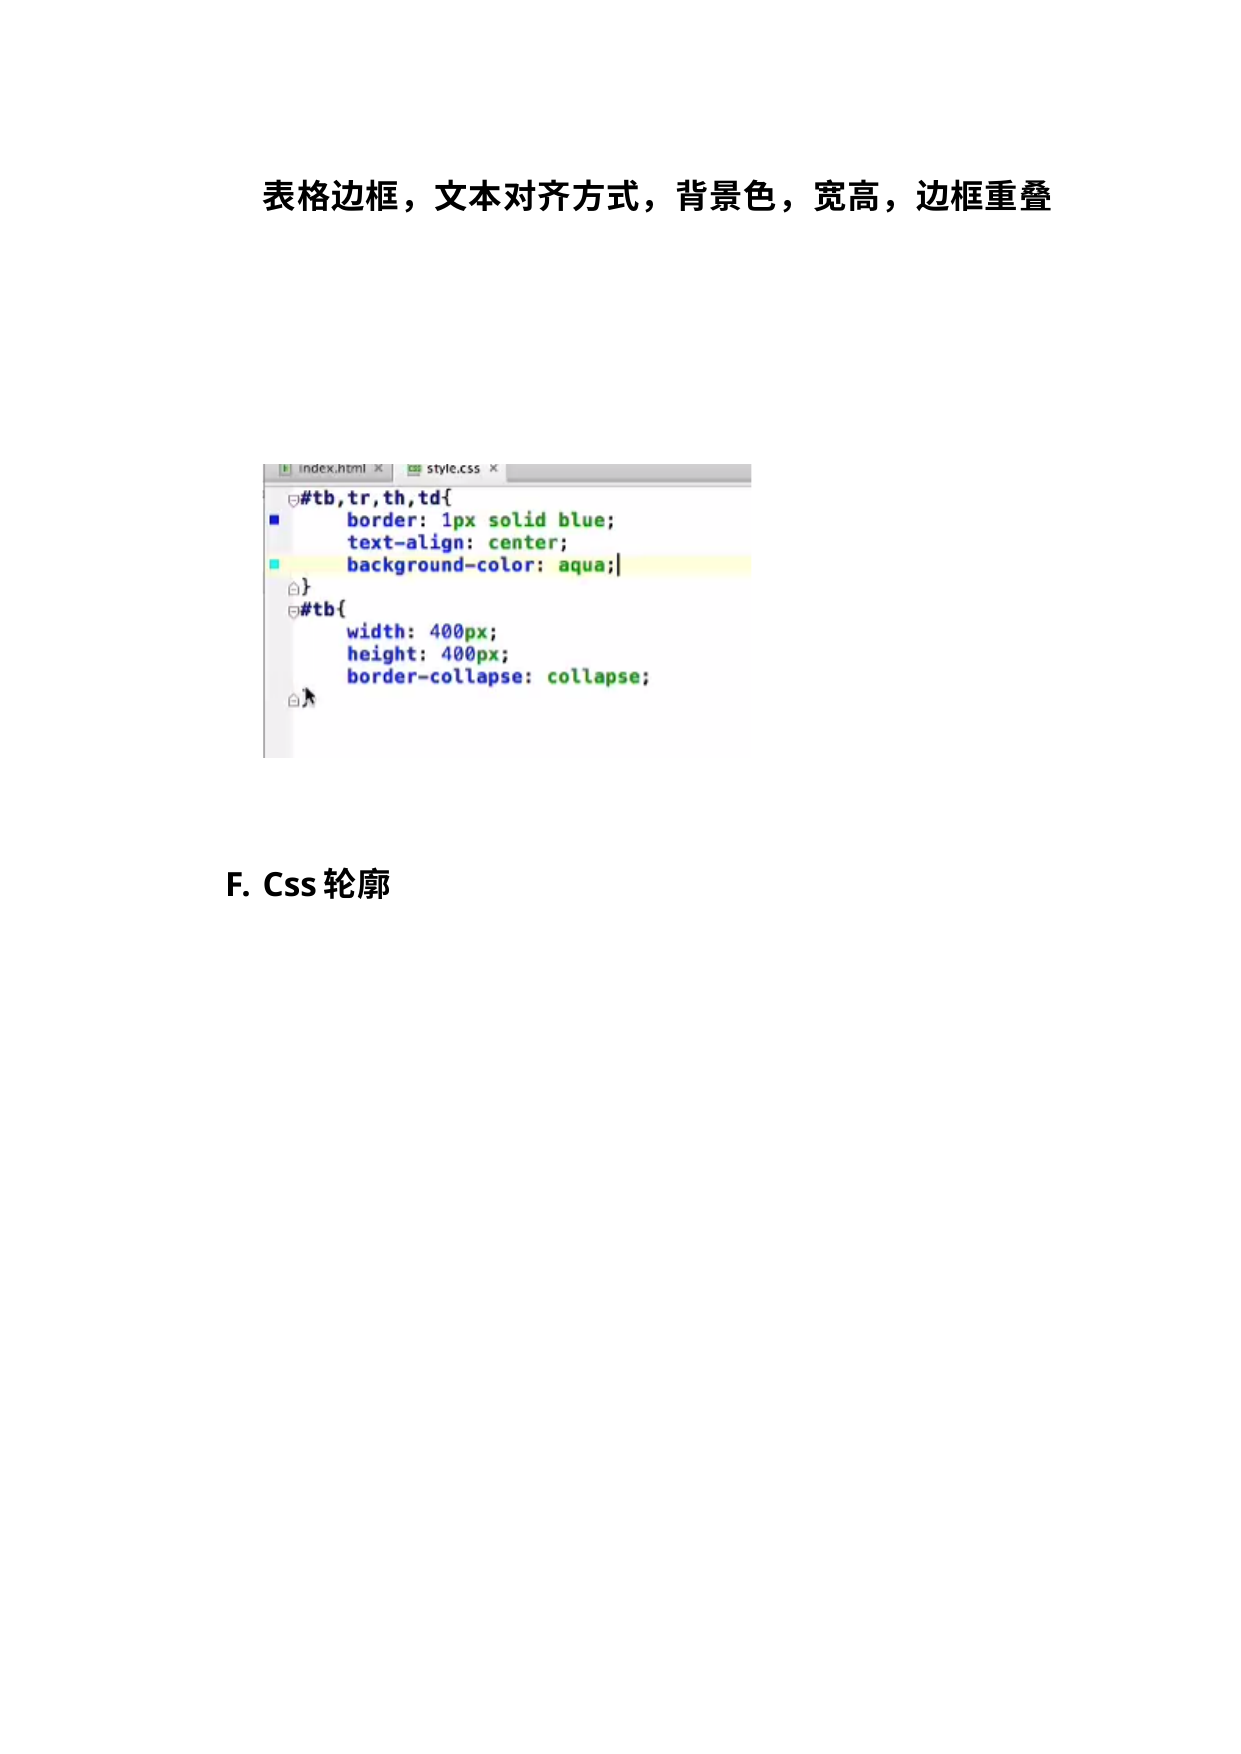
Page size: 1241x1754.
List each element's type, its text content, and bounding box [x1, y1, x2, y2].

subtitle Css轮廓 [225, 849, 1053, 914]
picture [262, 464, 752, 758]
